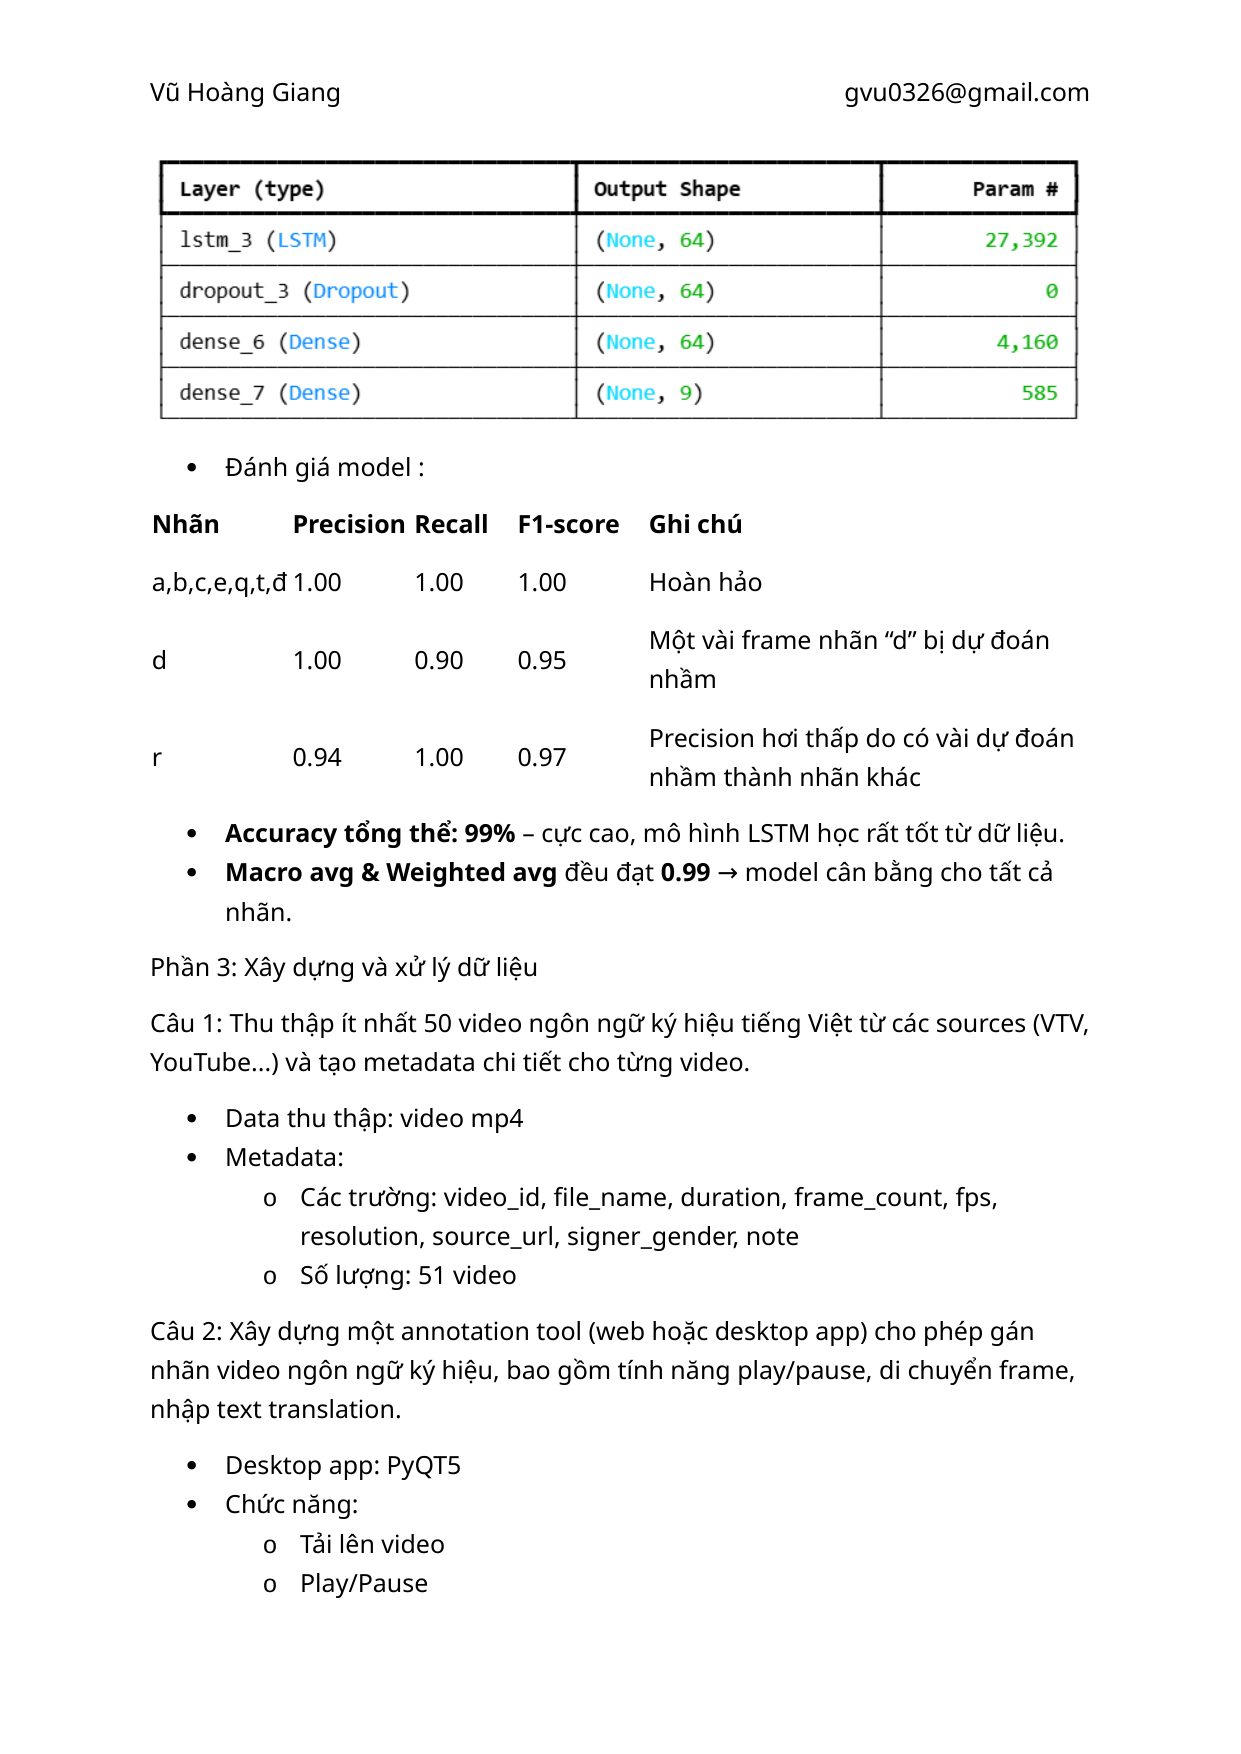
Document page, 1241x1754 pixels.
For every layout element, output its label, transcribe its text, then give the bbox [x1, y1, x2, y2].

list Metadata: [187, 1140, 1090, 1174]
text Câu 1: Thu thập ít nhất 50 video ngôn ngữ ký hiệu tiếng Việt từ các sources (VTV, YouTube...) và tạo metadata chi tiết cho từng video. [150, 1006, 1090, 1079]
table_header Precision [291, 505, 412, 563]
text Phần 3: Xây dựng và xử lý dữ liệu [150, 950, 1090, 984]
table_header Recall [413, 505, 516, 563]
table_header F1-score [516, 505, 647, 563]
list Các trường: video_id, file_name, duration, frame_count, fps, resolution, source_url, signer_gender, note [262, 1179, 1090, 1253]
list Chức năng: [187, 1487, 1090, 1521]
table_cell 1.00 [413, 719, 516, 816]
table_cell Precision hơi thấp do có vài dự đoán nhầm thành nhãn khác [647, 719, 1090, 816]
list Desktop app: PyQT5 [187, 1448, 1090, 1482]
table_cell 0.94 [291, 719, 412, 816]
table_header Ghi chú [647, 505, 1090, 563]
table_cell 1.00 [291, 621, 412, 719]
list Play/Pause [262, 1566, 1090, 1600]
table_cell 1.00 [516, 563, 647, 621]
table_header Nhãn [150, 505, 291, 563]
list Số lượng: 51 video [262, 1258, 1090, 1292]
table_cell d [150, 621, 291, 719]
table_cell Hoàn hảo [647, 563, 1090, 621]
table_cell Một vài frame nhãn “d” bị dự đoán nhầm [647, 621, 1090, 719]
picture [150, 150, 1091, 428]
list Tải lên video [262, 1526, 1090, 1561]
list Macro avg & Weighted avg đều đạt 0.99 → model cân bằng cho tất cả nhãn. [187, 855, 1090, 928]
table_cell r [150, 719, 291, 816]
table_cell 1.00 [291, 563, 412, 621]
table_cell 0.97 [516, 719, 647, 816]
list Data thu thập: video mp4 [187, 1101, 1090, 1135]
list Đánh giá model : [187, 449, 1090, 483]
table_cell 0.90 [413, 621, 516, 719]
table_cell 1.00 [413, 563, 516, 621]
list Accuracy tổng thể: 99% – cực cao, mô hình LSTM học rất tốt từ dữ liệu. [187, 816, 1090, 850]
text Câu 2: Xây dựng một annotation tool (web hoặc desktop app) cho phép gán nhãn video ngôn ngữ ký hiệu, bao gồm tính năng play/pause, di chuyển frame, nhập text translation. [150, 1314, 1090, 1426]
table_cell a,b,c,e,q,t,đ [150, 563, 291, 621]
table_cell 0.95 [516, 621, 647, 719]
